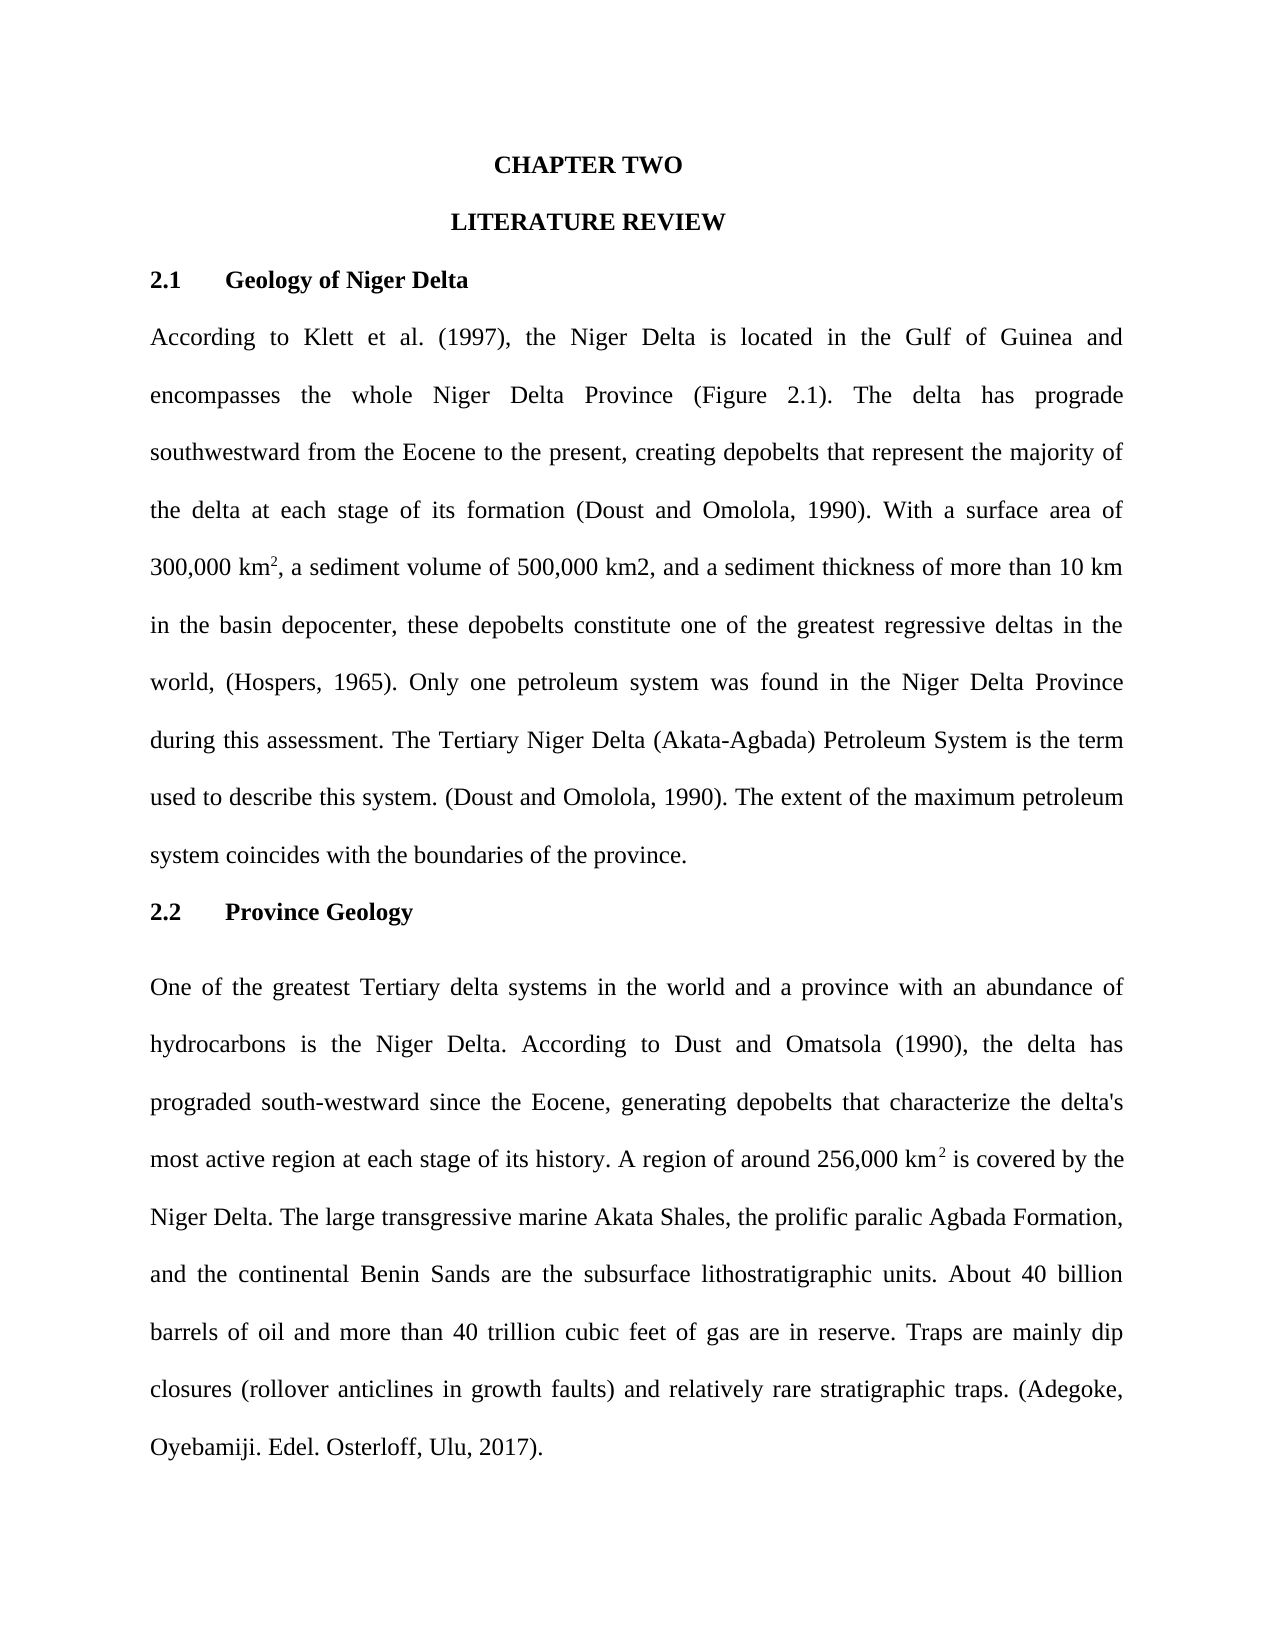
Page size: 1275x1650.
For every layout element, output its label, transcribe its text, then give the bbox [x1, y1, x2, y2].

text 2.1 Geology of Niger Delta [150, 265, 1124, 294]
text According to Klett et al. (1997), the Niger Delta is located in the Gulf of Guinea and encompasses the whole Niger Delta Province (Figure 2.1). The delta has prograde southwestward from the Eocene to the present, creating depobelts that represent the majority of the delta at each stage of its formation (Doust and Omolola, 1990). With a surface area of 300,000 km2, a sediment volume of 500,000 km2, and a sediment thickness of more than 10 km in the basin depocenter, these depobelts constitute one of the greatest regressive deltas in the world, (Hospers, 1965). Only one petroleum system was found in the Niger Delta Province during this assessment. The Tertiary Niger Delta (Akata-Agbada) Petroleum System is the term used to describe this system. (Doust and Omolola, 1990). The extent of the maximum petroleum system coincides with the boundaries of the province. [150, 322, 1124, 869]
text CHAPTER TWO [150, 150, 1027, 179]
text One of the greatest Tertiary delta systems in the world and a province with an abundance of hydrocarbons is the Niger Delta. According to Dust and Omatsola (1990), the delta has prograded south-westward since the Eocene, generating depobelts that characterize the delta's most active region at each stage of its history. A region of around 256,000 km2 is covered by the Niger Delta. The large transgressive marine Akata Shales, the prolific paralic Agbada Formation, and the continental Benin Sands are the subsurface lithostratigraphic units. About 40 billion barrels of oil and more than 40 trillion cubic feet of gas are in reserve. Traps are mainly dip closures (rollover anticlines in growth faults) and relatively rare stratigraphic traps. (Adegoke, Oyebamiji. Edel. Osterloff, Ulu, 2017). [150, 972, 1124, 1460]
text 2.2 Province Geology [150, 897, 1124, 926]
text LITERATURE REVIEW [150, 207, 1027, 236]
